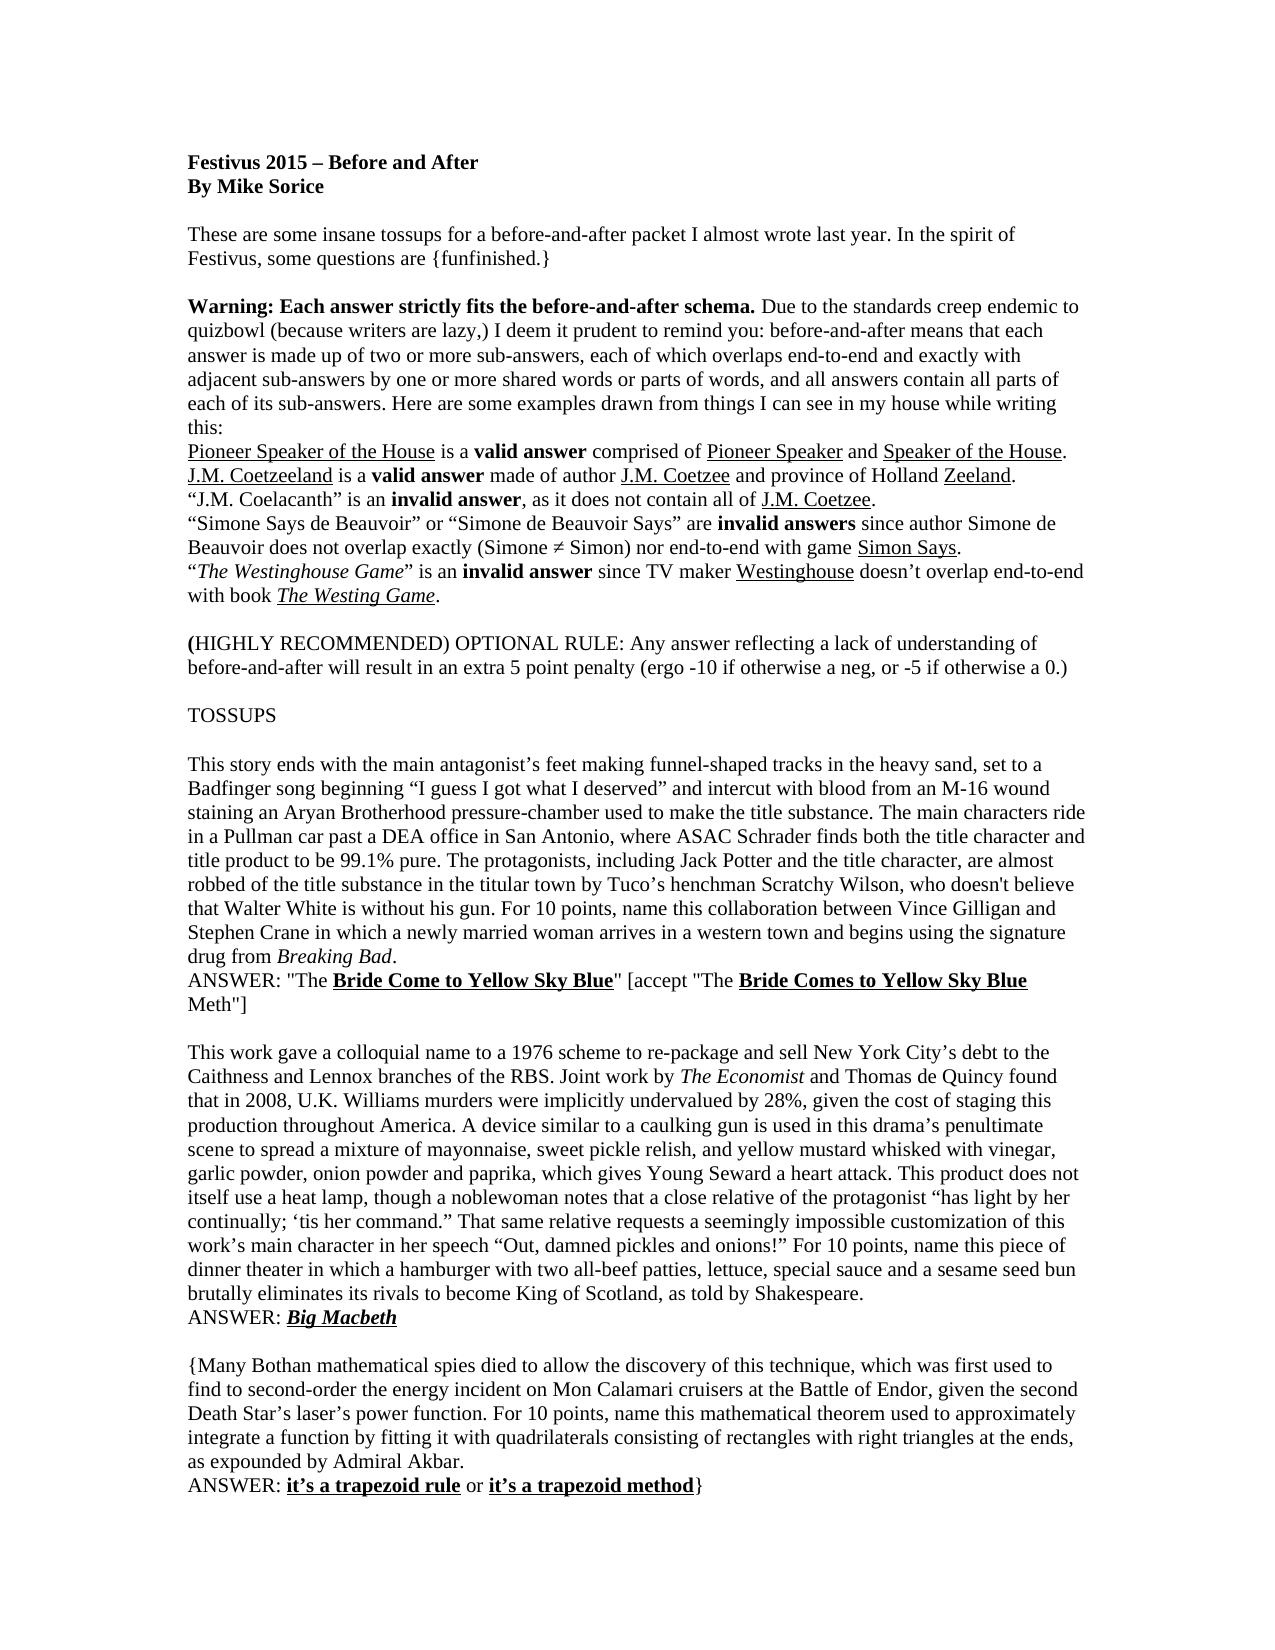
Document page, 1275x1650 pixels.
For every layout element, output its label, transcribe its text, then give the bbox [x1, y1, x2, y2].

text ANSWER: it’s a trapezoid rule or it’s a trapezoid method} [187, 1473, 1087, 1497]
text {Many Bothan mathematical spies died to allow the discovery of this technique, which was first used to find to second-order the energy incident on Mon Calamari cruisers at the Battle of Endor, given the second Death Star’s laser’s power function. For 10 points, name this mathematical theorem used to approximately integrate a function by fitting it with quadrilaterals consisting of rectangles with right triangles at the ends, as expounded by Admiral Akbar. [187, 1353, 1087, 1473]
text Warning: Each answer strictly fits the before-and-after schema. Due to the standards creep endemic to quizbowl (because writers are lazy,) I deem it prudent to remind you: before-and-after means that each answer is made up of two or more sub-answers, each of which overlaps end-to-end and exactly with adjacent sub-answers by one or more shared words or parts of words, and all answers contain all parts of each of its sub-answers. Here are some examples drawn from things I can see in my house while writing this: [187, 294, 1087, 439]
text “Simone Says de Beauvoir” or “Simone de Beauvoir Says” are invalid answers since author Simone de Beauvoir does not overlap exactly (Simone ≠ Simon) nor end-to-end with game Simon Says. [187, 511, 1087, 559]
text These are some insane tossups for a before-and-after packet I almost wrote last year. In the spirit of Festivus, some questions are {funfinished.} [187, 222, 1087, 270]
text By Mike Sorice [187, 174, 1087, 198]
text (HIGHLY RECOMMENDED) OPTIONAL RULE: Any answer reflecting a lack of understanding of before-and-after will result in an extra 5 point penalty (ergo -10 if otherwise a neg, or -5 if otherwise a 0.) [187, 631, 1087, 679]
text J.M. Coetzeeland is a valid answer made of author J.M. Coetzee and province of Holland Zeeland. [187, 463, 1087, 487]
text This story ends with the main antagonist’s feet making funnel-shaped tracks in the heavy sand, set to a Badfinger song beginning “I guess I got what I deserved” and intercut with blood from an M-16 wound staining an Aryan Brotherhood pressure-chamber used to make the title substance. The main characters ride in a Pullman car past a DEA office in San Antonio, where ASAC Schrader finds both the title character and title product to be 99.1% pure. The protagonists, including Jack Potter and the title character, are almost robbed of the title substance in the titular town by Tuco’s henchman Scratchy Wilson, who doesn't believe that Walter White is without his gun. For 10 points, name this collaboration between Vince Gilligan and Stephen Crane in which a newly married woman arrives in a western town and begins using the signature drug from Breaking Bad. [187, 752, 1087, 968]
text Pioneer Speaker of the House is a valid answer comprised of Pioneer Speaker and Speaker of the House. [187, 439, 1087, 463]
text “J.M. Coelacanth” is an invalid answer, as it does not contain all of J.M. Coetzee. [187, 487, 1087, 511]
text ANSWER: "The Bride Come to Yellow Sky Blue" [accept "The Bride Comes to Yellow Sky Blue Meth"] [187, 968, 1087, 1016]
text This work gave a colloquial name to a 1976 scheme to re-package and sell New York City’s debt to the Caithness and Lennox branches of the RBS. Joint work by The Economist and Thomas de Quincy found that in 2008, U.K. Williams murders were implicitly undervalued by 28%, given the cost of staging this production throughout America. A device similar to a caulking gun is used in this drama’s penultimate scene to spread a mixture of mayonnaise, sweet pickle relish, and yellow mustard whisked with vinegar, garlic powder, onion powder and paprika, which gives Young Seward a heart attack. This product does not itself use a heat lamp, though a noblewoman notes that a close relative of the protagonist “has light by her continually; ‘tis her command.” That same relative requests a seemingly impossible customization of this work’s main character in her speech “Out, damned pickles and onions!” For 10 points, name this piece of dinner theater in which a hamburger with two all-beef patties, lettuce, special sauce and a sesame seed bun brutally eliminates its rivals to become King of Scotland, as told by Shakespeare. [187, 1040, 1087, 1305]
text ANSWER: Big Macbeth [187, 1305, 1087, 1329]
text Festivus 2015 – Before and After [187, 150, 1087, 174]
text “The Westinghouse Game” is an invalid answer since TV maker Westinghouse doesn’t overlap end-to-end with book The Westing Game. [187, 559, 1087, 607]
text TOSSUPS [187, 703, 1087, 727]
